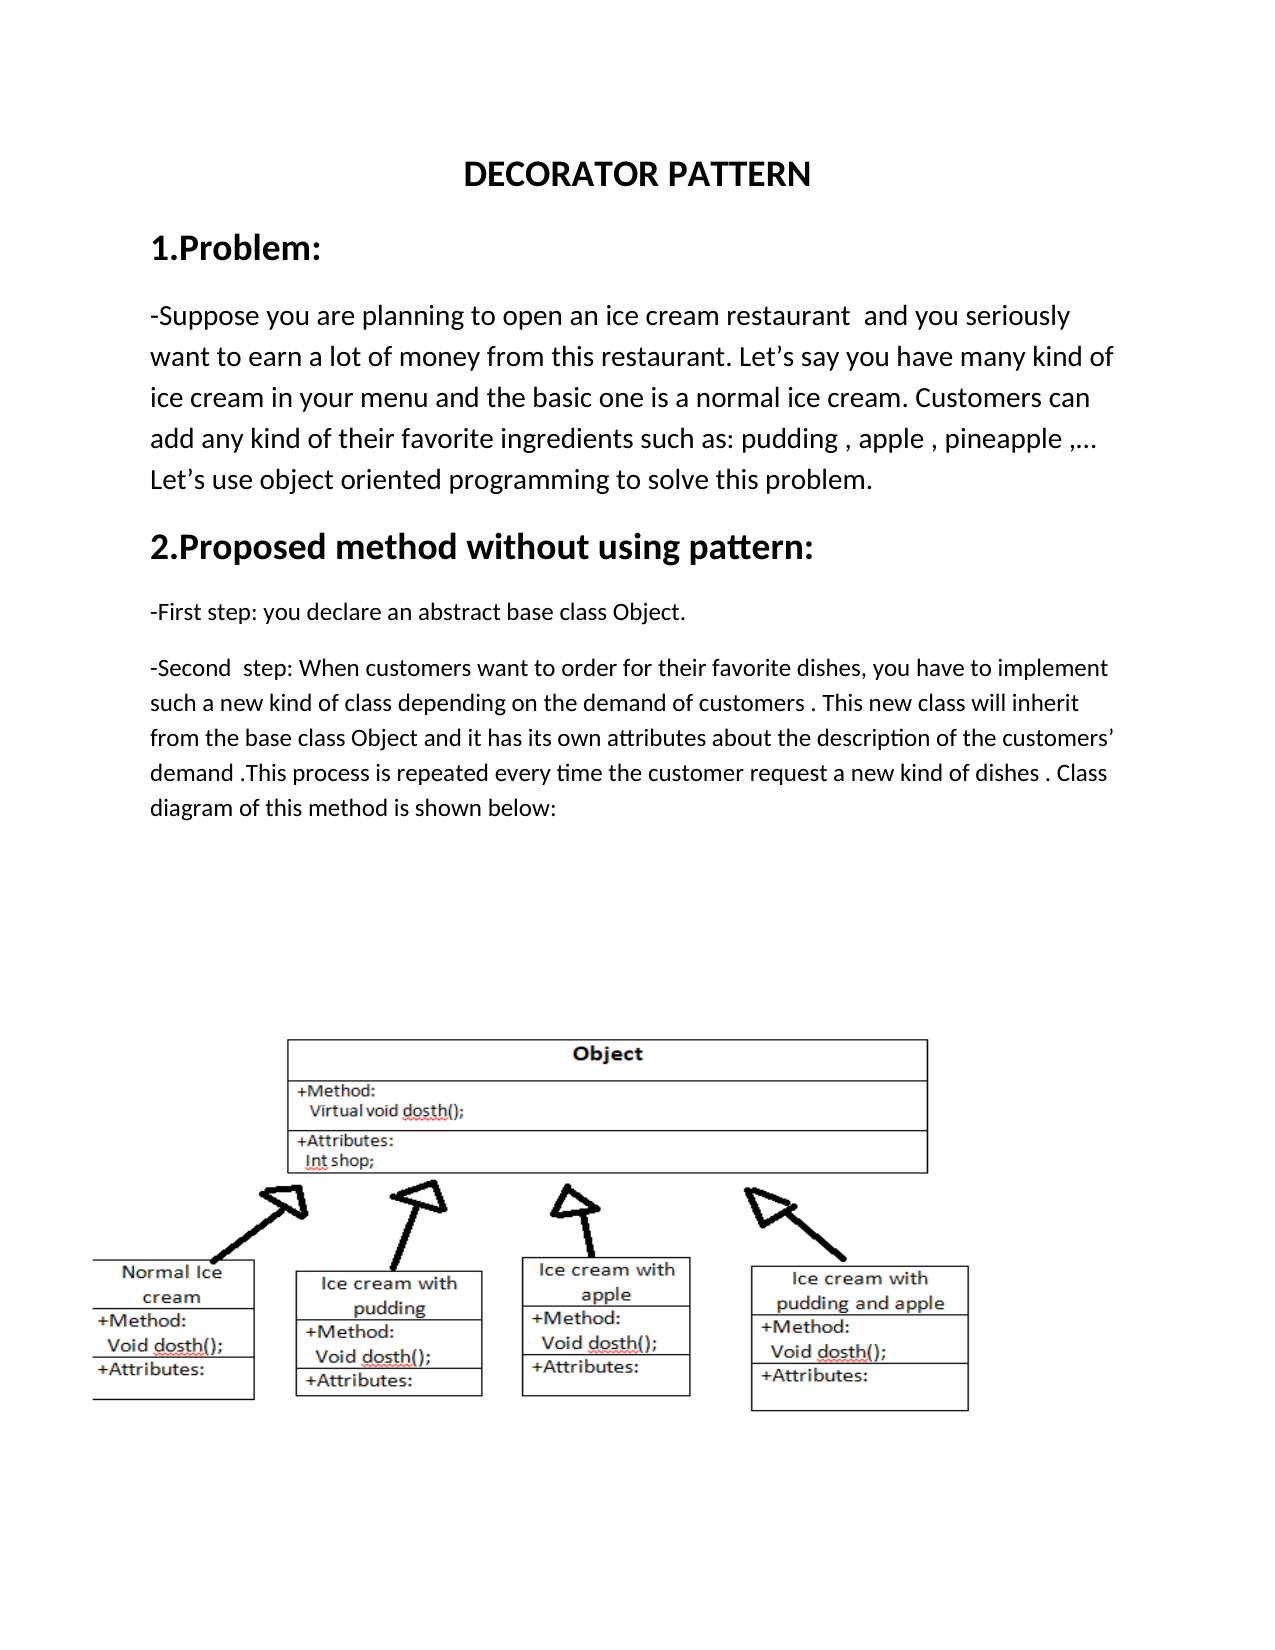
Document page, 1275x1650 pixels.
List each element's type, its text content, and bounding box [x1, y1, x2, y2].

picture [92, 829, 1275, 1650]
text -Second step: When customers want to order for their favorite dishes, you have to implement such a new kind of class depending on the demand of customers . This new class will inherit from the base class Object and it has its own attributes about the description of the customers’ demand .This process is repeated every time the customer request a new kind of dishes . Class diagram of this method is shown below: [150, 652, 1125, 822]
text -Suppose you are planning to open an ice cream restaurant and you seriously want to earn a lot of money from this restaurant. Let’s say you have many kind of ice cream in your menu and the basic one is a normal ice cream. Customers can add any kind of their favorite ingredients such as: pudding , apple , pineapple ,… Let’s use object oriented programming to solve this problem. [150, 297, 1125, 496]
text 2.Proposed method without using pattern: [150, 523, 1125, 568]
text DECORATOR PATTERN [150, 150, 1125, 196]
text 1.Problem: [150, 223, 1125, 269]
text -First step: you declare an abstract base class Object. [150, 596, 1125, 627]
